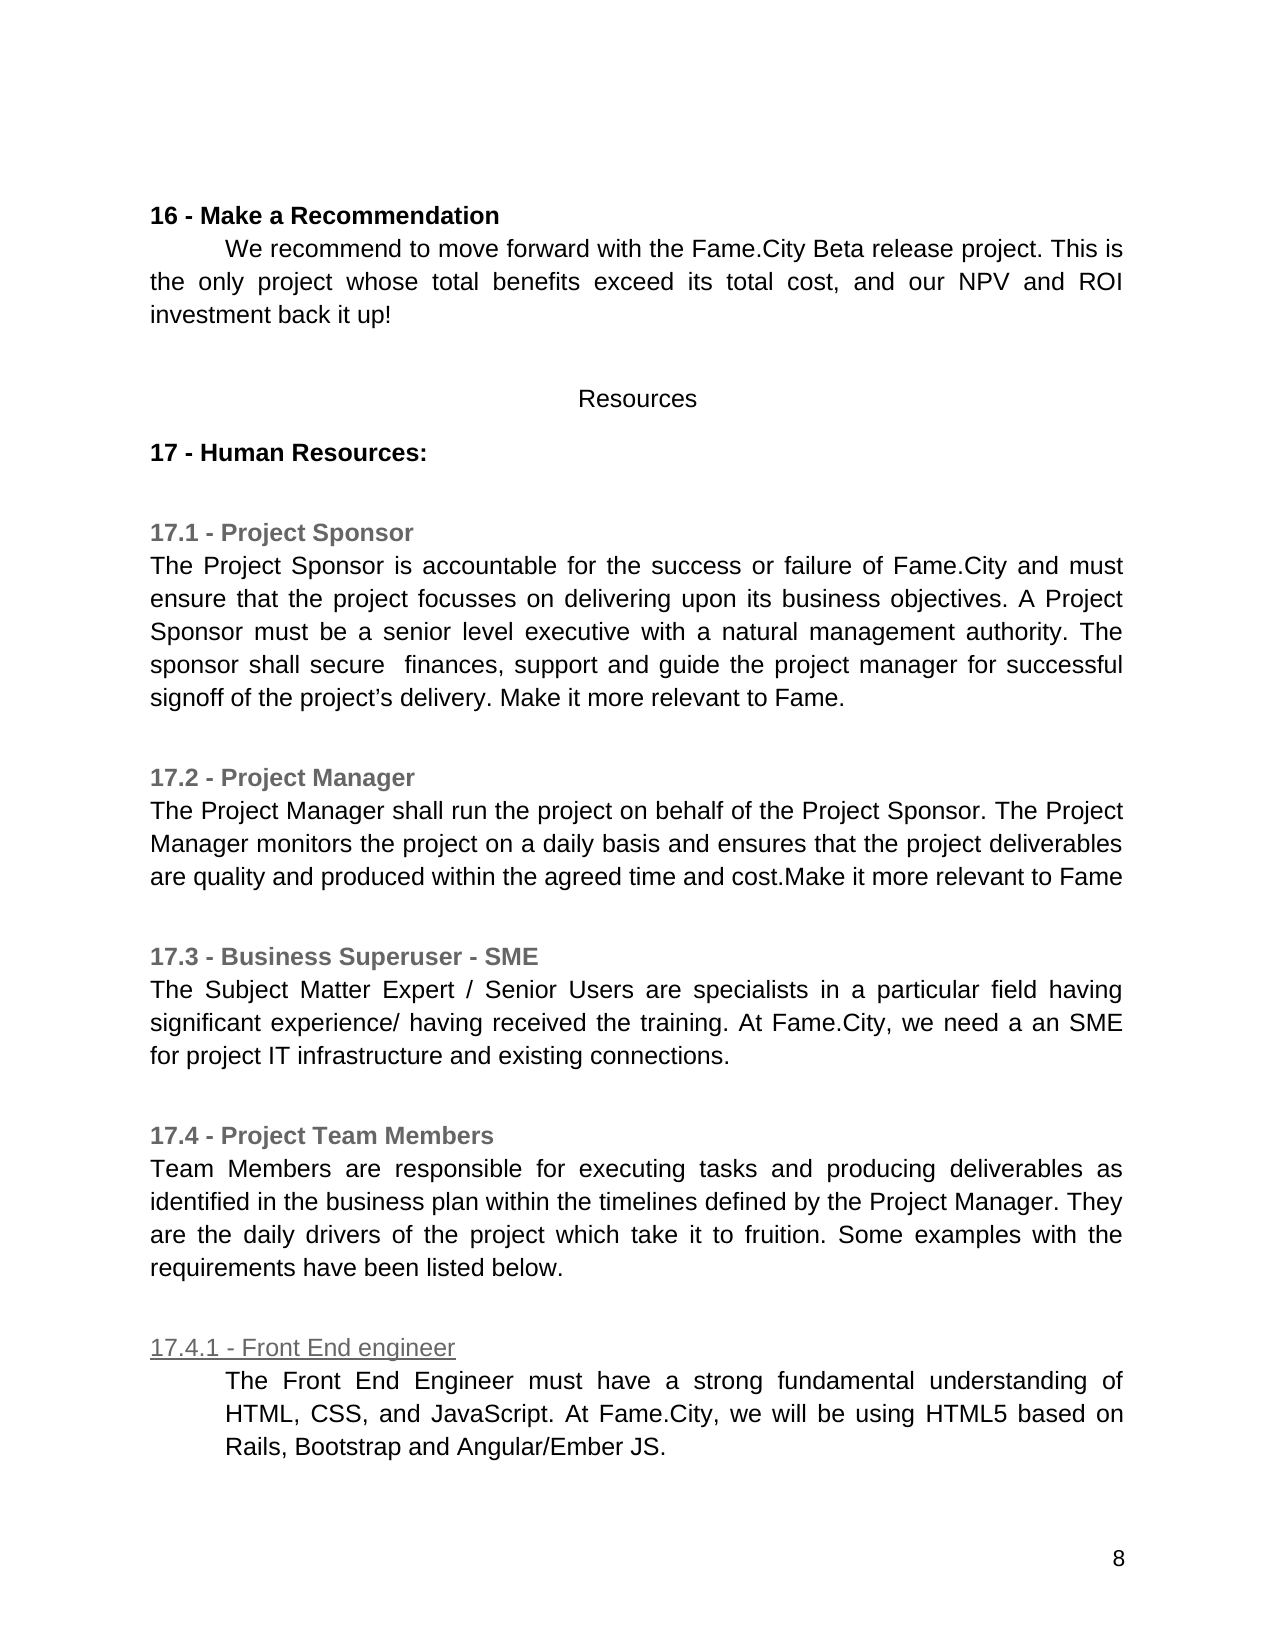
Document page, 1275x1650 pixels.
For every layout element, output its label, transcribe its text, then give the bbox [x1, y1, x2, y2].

text Team Members are responsible for executing tasks and producing deliverables as identified in the business plan within the timelines defined by the Project Manager. They are the daily drivers of the project which take it to fruition. Some examples with the requirements have been listed below. [150, 1154, 1125, 1282]
text The Subject Matter Expert / Senior Users are specialists in a particular field having significant experience/ having received the training. At Fame.City, we need a an SME for project IT infrastructure and existing connections. [150, 975, 1125, 1070]
text The Project Sponsor is accountable for the success or failure of Fame.City and must ensure that the project focusses on delivering upon its business objectives. A Project Sponsor must be a senior level executive with a natural management authority. The sponsor shall secure finances, support and guide the project manager for successful signoff of the project’s delivery. Make it more relevant to Fame. [150, 551, 1125, 712]
subtitle 17.1 - Project Sponsor [150, 518, 1125, 547]
subtitle 17.4.1 - Front End engineer [150, 1333, 1125, 1362]
text The Project Manager shall run the project on behalf of the Project Sponsor. The Project Manager monitors the project on a daily basis and ensures that the project deliverables are quality and produced within the agreed time and cost.Make it more relevant to Fame [150, 796, 1125, 891]
text The Front End Engineer must have a strong fundamental understanding of HTML, CSS, and JavaScript. At Fame.City, we will be using HTML5 based on Rails, Bootstrap and Angular/Ember JS. [225, 1366, 1125, 1461]
subtitle 16 - Make a Recommendation [150, 201, 1125, 230]
text We recommend to move forward with the Fame.City Beta release project. This is the only project whose total benefits exceed its total cost, and our NPV and ROI investment back it up! [150, 234, 1125, 329]
subtitle 17 - Human Resources: [150, 438, 1125, 467]
subtitle 17.3 - Business Superuser - SME [150, 942, 1125, 971]
subtitle 17.4 - Project Team Members [150, 1121, 1125, 1149]
subtitle Resources [150, 384, 1125, 413]
subtitle 17.2 - Project Manager [150, 763, 1125, 792]
